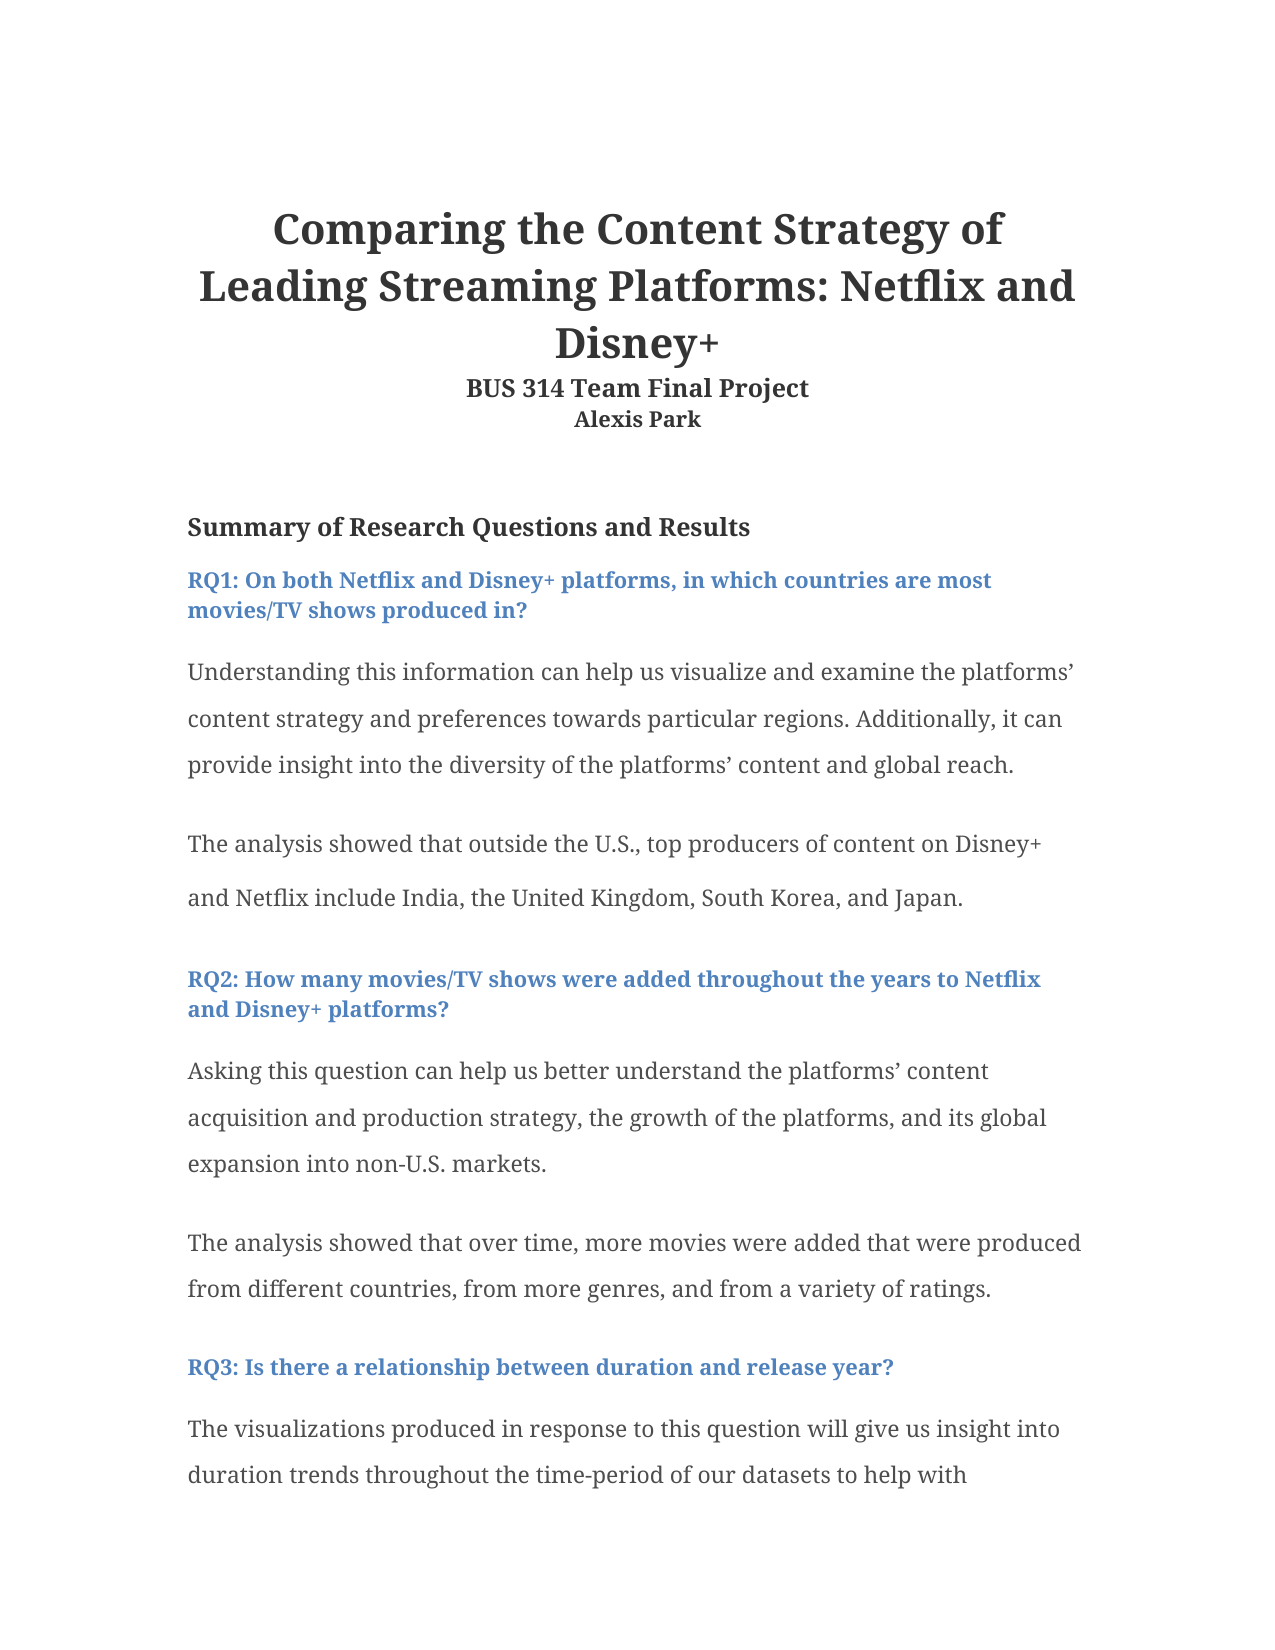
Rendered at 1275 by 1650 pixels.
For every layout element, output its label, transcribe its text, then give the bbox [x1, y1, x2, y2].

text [187, 1412, 1087, 1491]
text The analysis showed that over time, more movies were added that were produced from different countries, from more genres, and from a variety of ratings. [187, 1226, 1087, 1304]
text Asking this question can help us better understand the platforms’ content acquisition and production strategy, the growth of the platforms, and its global expansion into non-U.S. markets. [187, 1054, 1087, 1179]
subtitle Summary of Research Questions and Results [187, 510, 1087, 544]
subtitle RQ3: Is there a relationship between duration and release year? [187, 1351, 1087, 1381]
text Understanding this information can help us visualize and examine the platforms’ content strategy and preferences towards particular regions. Additionally, it can provide insight into the diversity of the platforms’ content and global reach. [187, 656, 1087, 781]
subtitle Comparing the Content Strategy of Leading Streaming Platforms: Netflix and Disney+ BUS 314 Team Final Project Alexis Park [187, 200, 1087, 434]
text The analysis showed that outside the U.S., top producers of content on Disney+ and Netflix include India, the United Kingdom, South Korea, and Japan. [187, 827, 1087, 914]
subtitle RQ1: On both Netflix and Disney+ platforms, in which countries are most movies/TV shows produced in? [187, 565, 1087, 624]
subtitle RQ2: How many movies/TV shows were added throughout the years to Netflix and Disney+ platforms? [187, 964, 1087, 1023]
